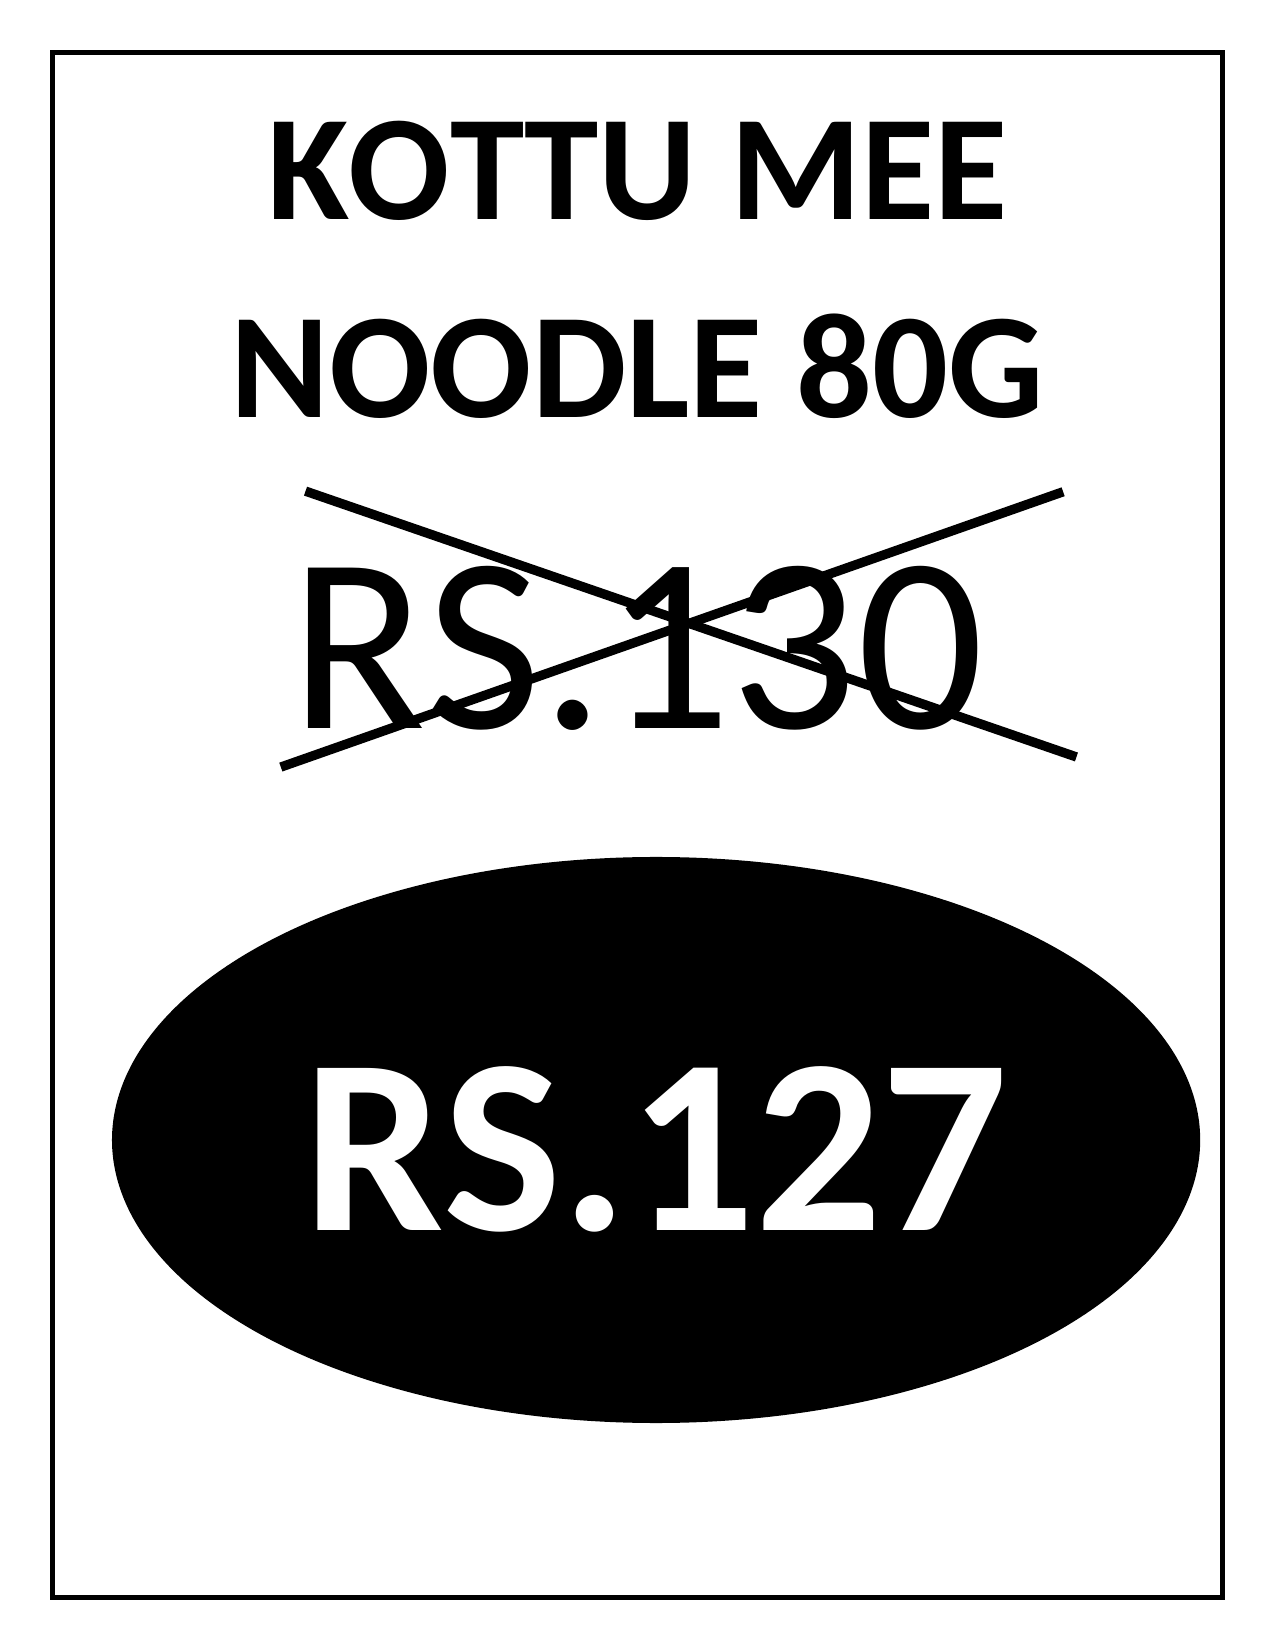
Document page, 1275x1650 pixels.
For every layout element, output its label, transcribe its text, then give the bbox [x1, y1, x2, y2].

text RS.130 [150, 486, 1125, 791]
text KOTTU MEE NOODLE 80G [150, 74, 1125, 455]
